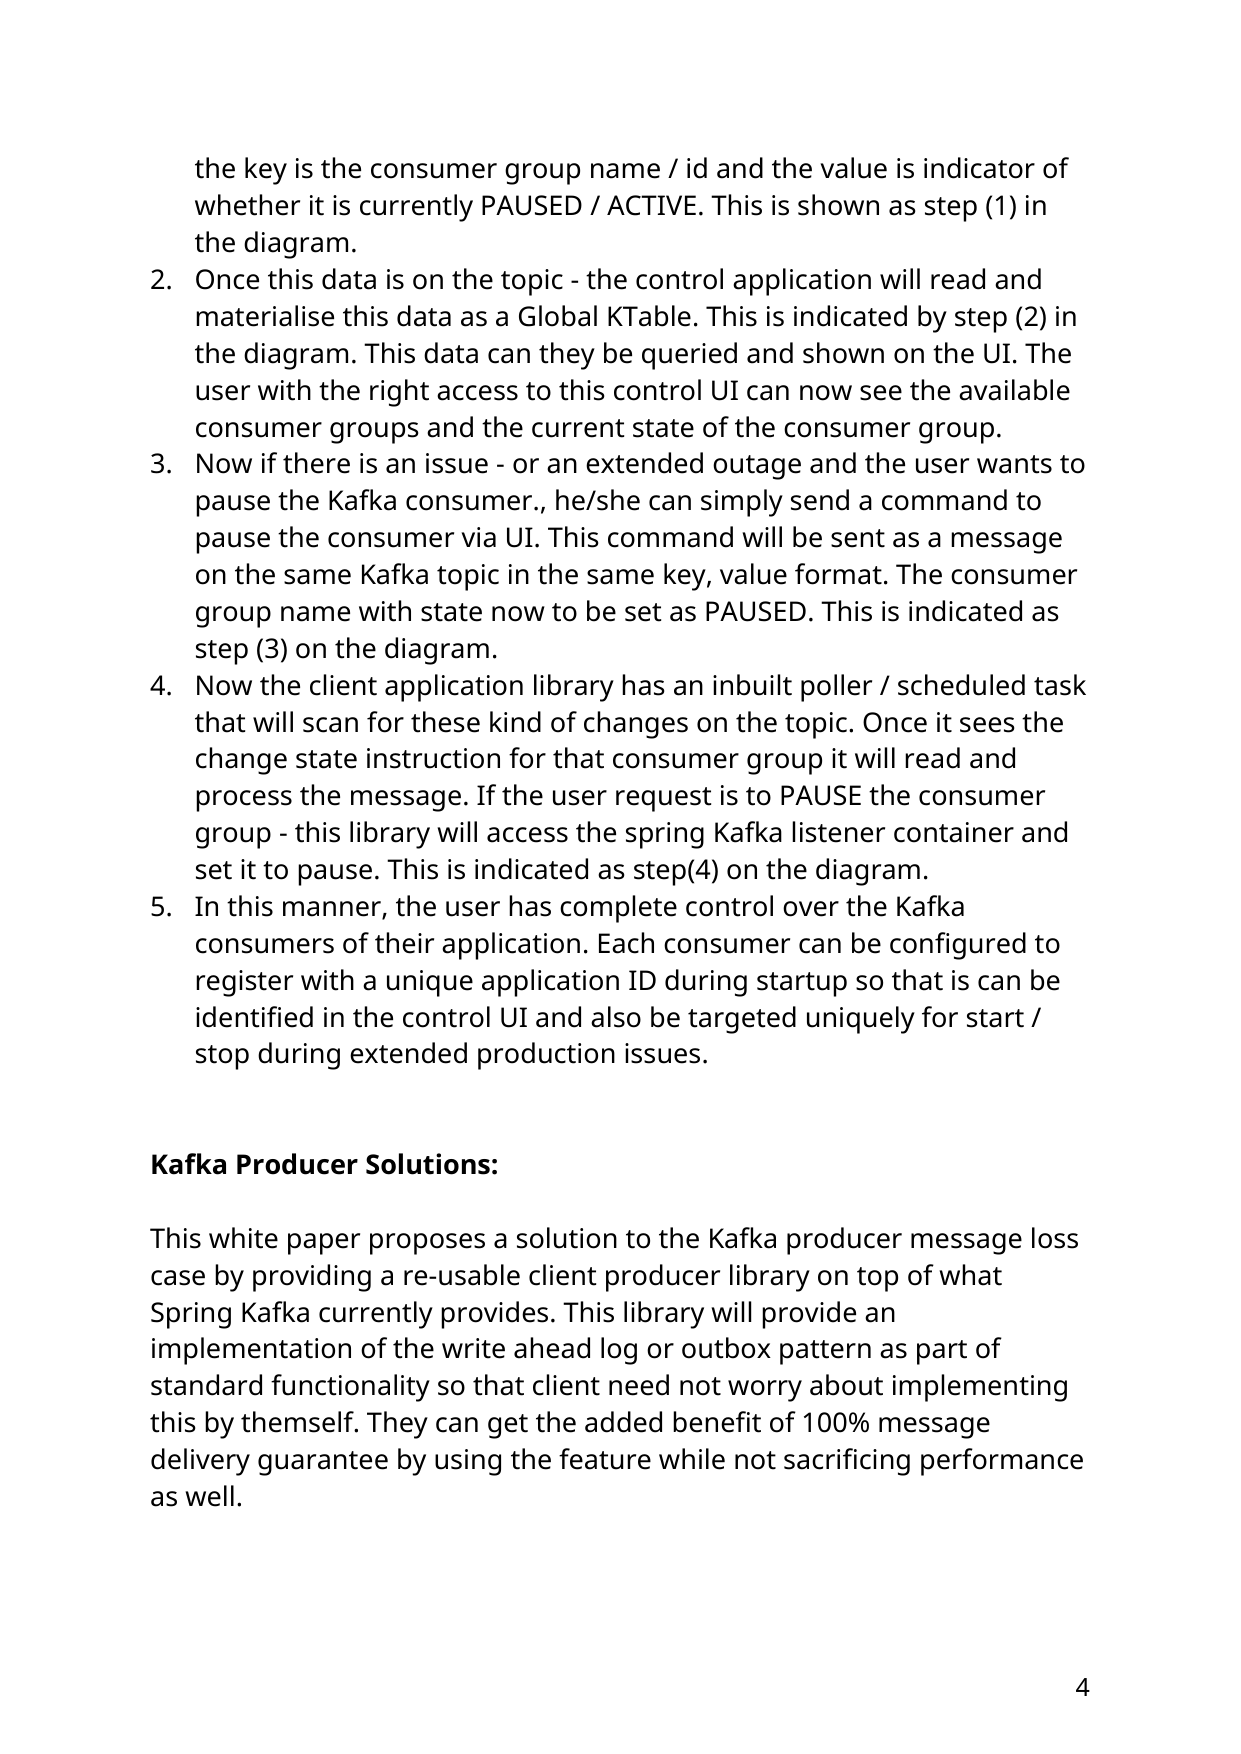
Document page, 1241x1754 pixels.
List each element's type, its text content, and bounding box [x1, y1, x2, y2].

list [150, 150, 1090, 261]
list Now the client application library has an inbuilt poller / scheduled task that will scan for these kind of changes on the topic. Once it sees the change state instruction for that consumer group it will read and process the message. If the user request is to PAUSE the consumer group - this library will access the spring Kafka listener container and set it to pause. This is indicated as step(4) on the diagram. [150, 666, 1090, 887]
list In this manner, the user has complete control over the Kafka consumers of their application. Each consumer can be configured to register with a unique application ID during startup so that is can be identified in the control UI and also be targeted uniquely for start / stop during extended production issues. [150, 887, 1090, 1072]
list Once this data is on the topic - the control application will read and materialise this data as a Global KTable. This is indicated by step (2) in the diagram. This data can they be queried and shown on the UI. The user with the right access to this control UI can now see the available consumer groups and the current state of the consumer group. [150, 261, 1090, 445]
text Kafka Producer Solutions: [150, 1146, 1090, 1182]
text This white paper proposes a solution to the Kafka producer message loss case by providing a re-usable client producer library on top of what Spring Kafka currently provides. This library will provide an implementation of the write ahead log or outbox pattern as part of standard functionality so that client need not worry about implementing this by themself. They can get the added benefit of 100% message delivery guarantee by using the feature while not sacrificing performance as well. [150, 1219, 1090, 1514]
list Now if there is an issue - or an extended outage and the user wants to pause the Kafka consumer., he/she can simply send a command to pause the consumer via UI. This command will be sent as a message on the same Kafka topic in the same key, value format. The consumer group name with state now to be set as PAUSED. This is indicated as step (3) on the diagram. [150, 445, 1090, 666]
